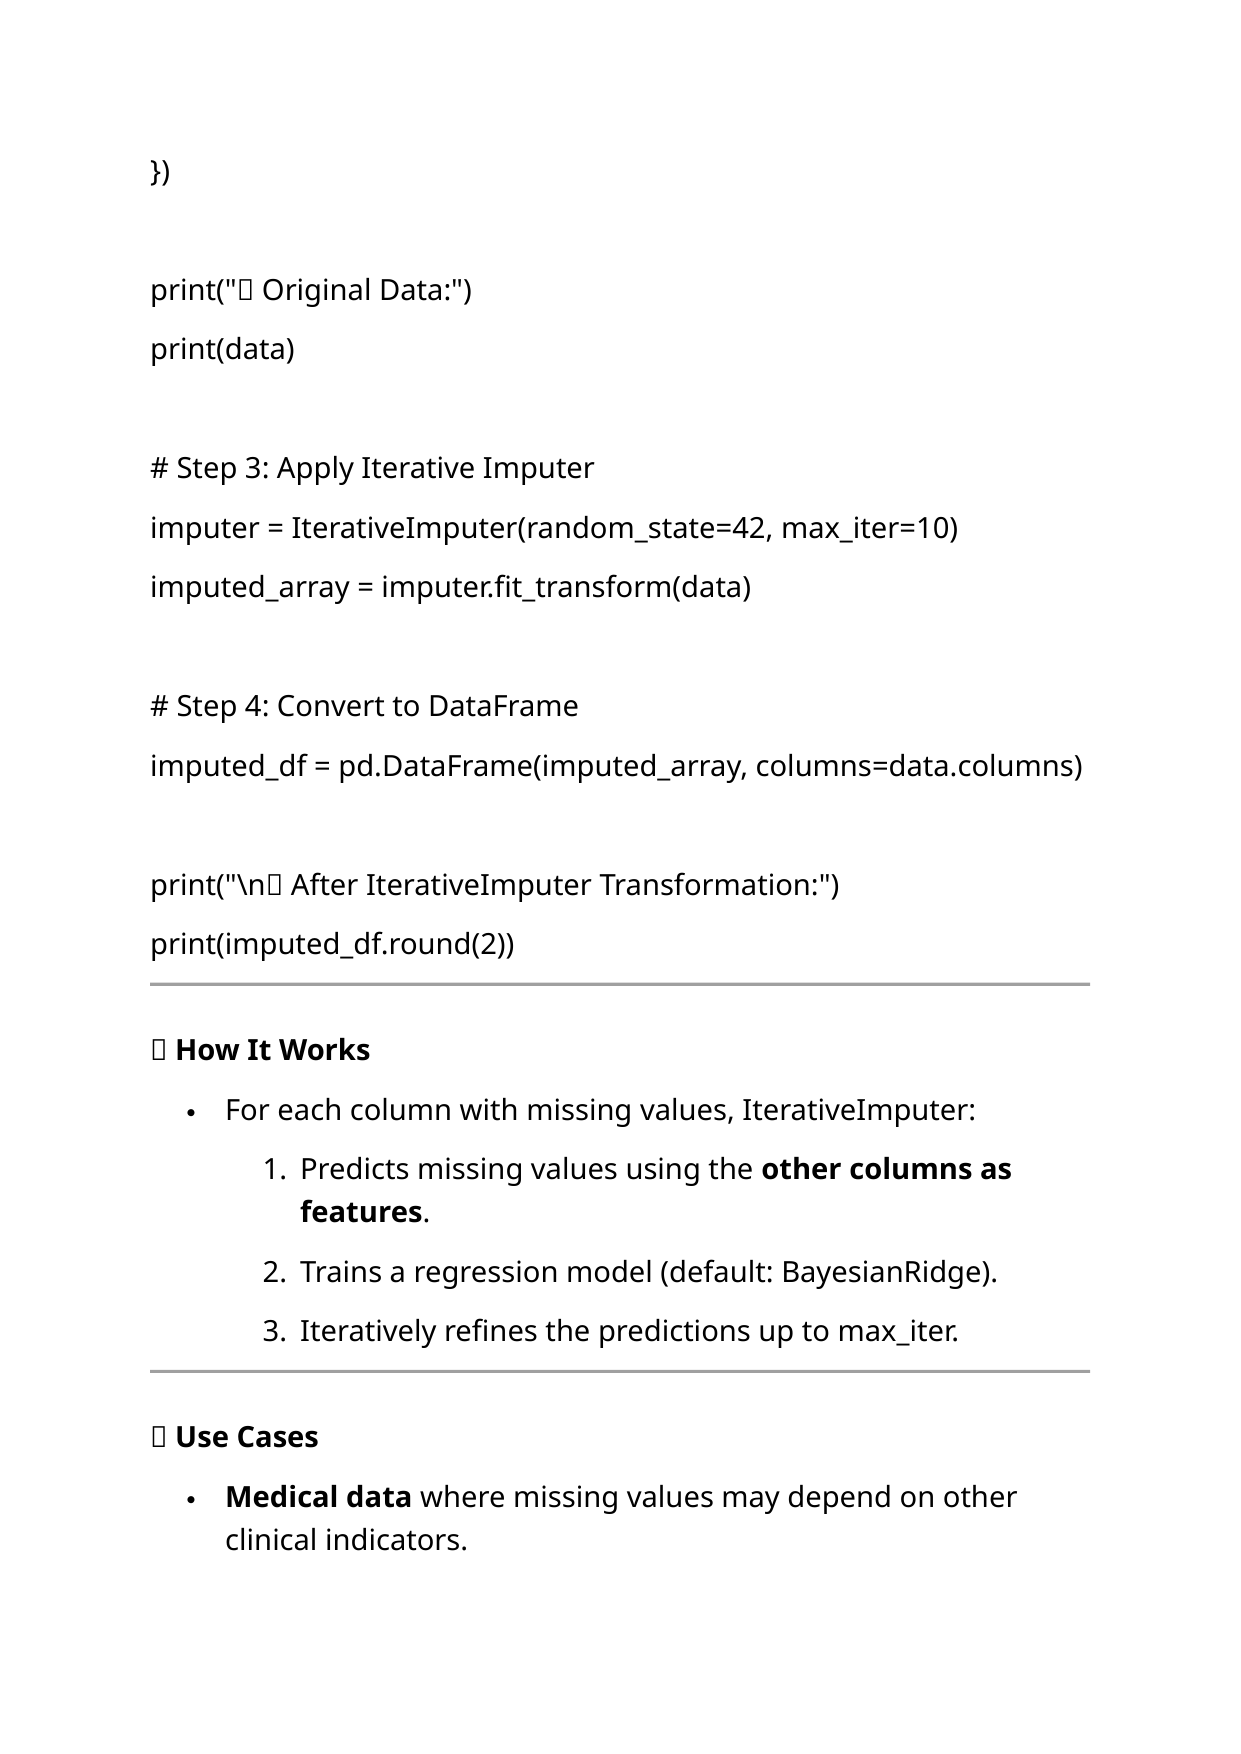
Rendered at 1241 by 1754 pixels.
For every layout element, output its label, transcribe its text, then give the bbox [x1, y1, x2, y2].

list Predicts missing values using the other columns as features. [262, 1148, 1090, 1231]
list Trains a regression model (default: BayesianRidge). [262, 1251, 1090, 1291]
text }) [150, 150, 1090, 190]
text print(imputed_df.round(2)) [150, 923, 1090, 963]
text 🧮 How It Works [150, 1029, 1090, 1069]
text imputer = IterativeImputer(random_state=42, max_iter=10) [150, 507, 1090, 547]
text print("\n✅ After IterativeImputer Transformation:") [150, 864, 1090, 903]
text imputed_array = imputer.fit_transform(data) [150, 566, 1090, 606]
text print("🔸 Original Data:") [150, 269, 1090, 309]
text # Step 3: Apply Iterative Imputer [150, 447, 1090, 487]
list Iteratively refines the predictions up to max_iter. [262, 1310, 1090, 1350]
text imputed_df = pd.DataFrame(imputed_array, columns=data.columns) [150, 745, 1090, 784]
text 📌 Use Cases [150, 1417, 1090, 1456]
list Medical data where missing values may depend on other clinical indicators. [187, 1476, 1090, 1559]
text # Step 4: Convert to DataFrame [150, 685, 1090, 725]
list For each column with missing values, IterativeImputer: [187, 1089, 1090, 1129]
text print(data) [150, 328, 1090, 368]
